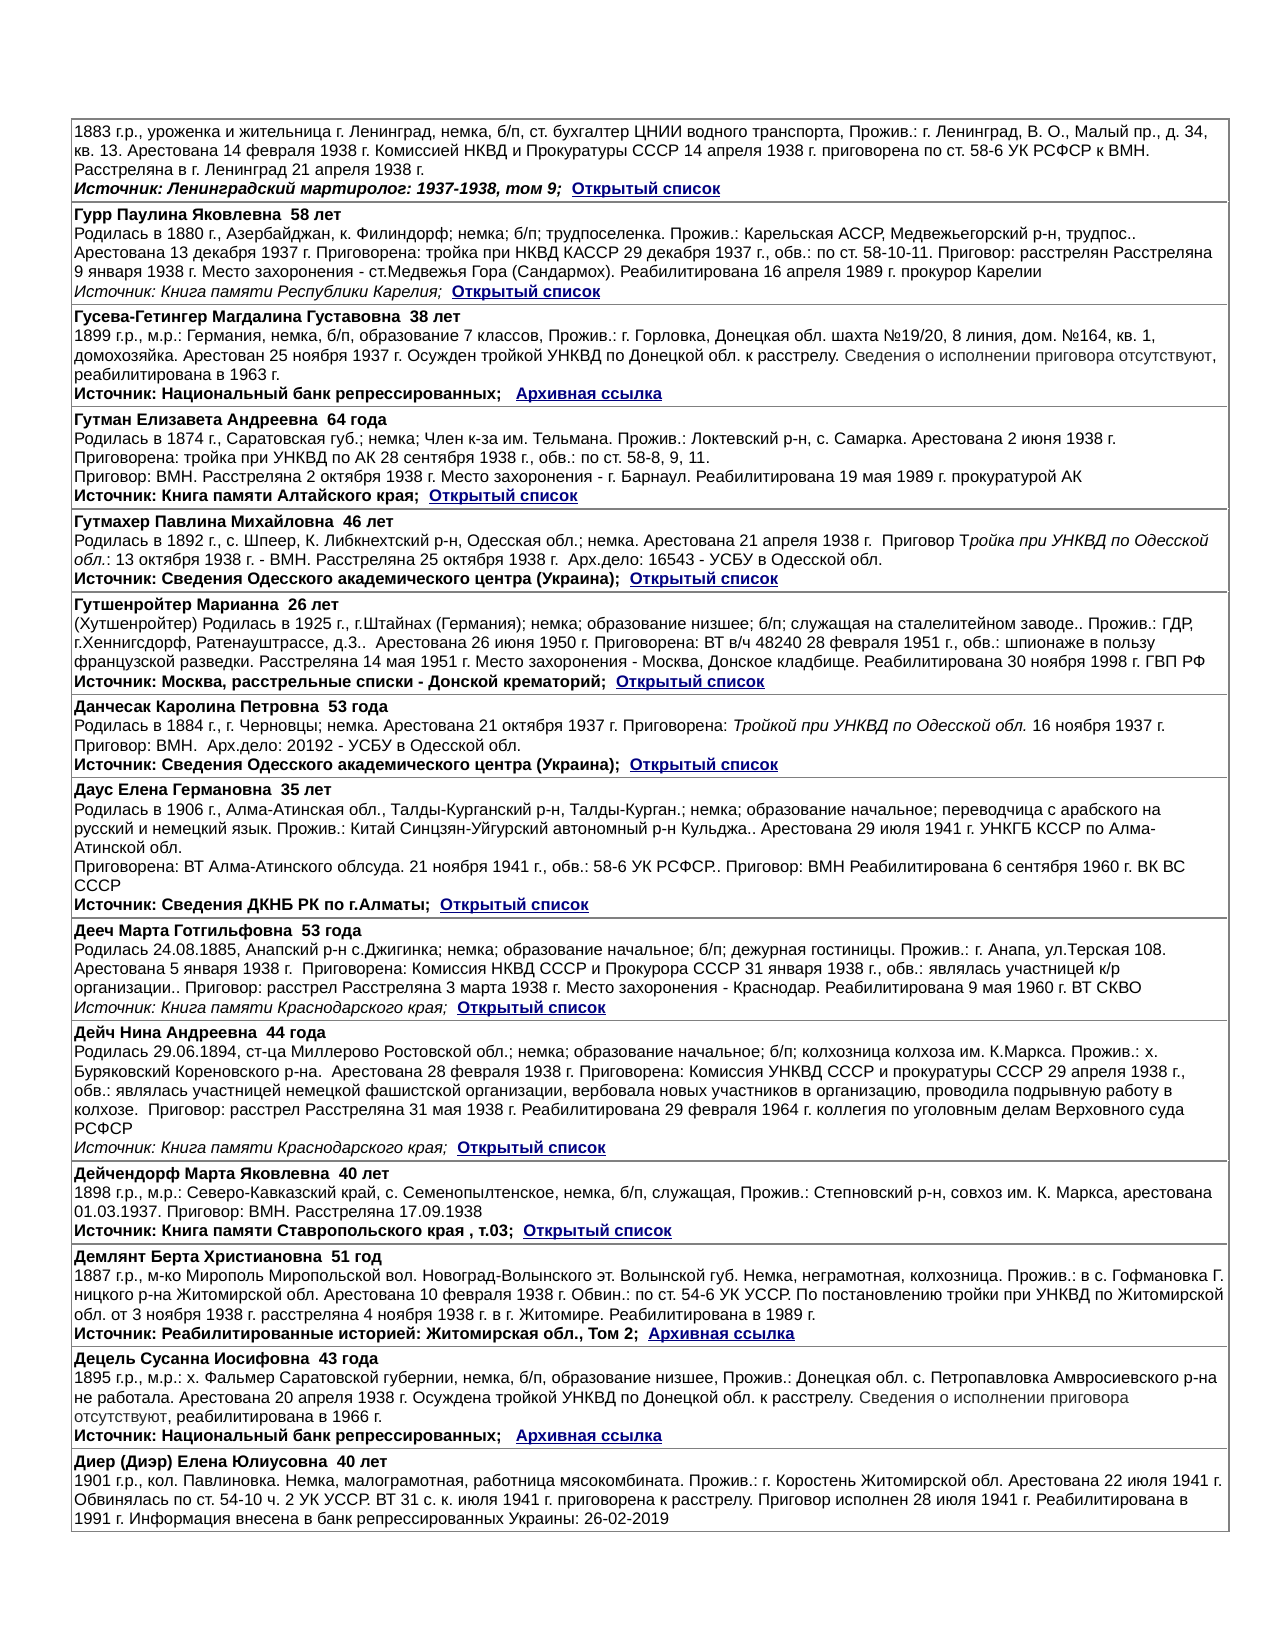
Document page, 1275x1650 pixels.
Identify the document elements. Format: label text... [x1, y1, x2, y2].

table_cell Гурр Паулина Яковлевна 58 лет Родилась в 1880 г., Азербайджан, к. Филиндорф; немка; б/п; трудпоселенка. Прожив.: Карельская АССР, Медвежьегорский р-н, трудпос.. Арестована 13 декабря 1937 г. Приговорена: тройка при НКВД КАССР 29 декабря 1937 г., обв.: по ст. 58-10-11. Приговор: расстрелян Расстреляна 9 января 1938 г. Место захоронения - ст.Медвежья Гора (Сандармох). Реабилитирована 16 апреля 1989 г. прокурор Карелии Источник: Книга памяти Республики Карелия; Открытый список [72, 201, 1228, 303]
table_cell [72, 120, 1228, 201]
table_cell Даус Елена Германовна 35 лет Родилась в 1906 г., Алма-Атинская обл., Талды-Курганский р-н, Талды-Курган.; немка; образование начальное; переводчица с арабского на русский и немецкий язык. Прожив.: Китай Синцзян-Уйгурский автономный р-н Кульджа.. Арестована 29 июля 1941 г. УНКГБ КССР по Алма-Атинской обл. Приговорена: ВТ Алма-Атинского облсуда. 21 ноября 1941 г., обв.: 58-6 УК РСФСР.. Приговор: ВМН Реабилитирована 6 сентября 1960 г. ВК ВС СССР Источник: Сведения ДКНБ РК по г.Алматы; Открытый список [72, 777, 1228, 917]
table_cell Гутшенройтер Марианна 26 лет (Хутшенройтер) Родилась в 1925 г., г.Штайнах (Германия); немка; образование низшее; б/п; служащая на сталелитейном заводе.. Прожив.: ГДР, г.Хеннигсдорф, Ратенауштрассе, д.3.. Арестована 26 июня 1950 г. Приговорена: ВТ в/ч 48240 28 февраля 1951 г., обв.: шпионаже в пользу французской разведки. Расстреляна 14 мая 1951 г. Место захоронения - Москва, Донское кладбище. Реабилитирована 30 ноября 1998 г. ГВП РФ Источник: Москва, расстрельные списки - Донской крематорий; Открытый список [72, 591, 1228, 693]
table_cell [72, 1448, 1228, 1531]
table_cell Демлянт Берта Христиановна 51 год 1887 г.р., м-ко Мирополь Миропольской вол. Новоград-Волынского эт. Волынской губ. Немка, неграмотная, колхозница. Прожив.: в с. Гофмановка Г. ницкого р-на Житомирской обл. Арестована 10 февраля 1938 г. Обвин.: по ст. 54-6 УК УССР. По постановлению тройки при УНКВД по Житомирской обл. от 3 ноября 1938 г. расстреляна 4 ноября 1938 г. в г. Житомире. Реабилитирована в 1989 г. Источник: Реабилитированные историей: Житомирская обл., Том 2; Архивная ссылка [72, 1243, 1228, 1346]
table_cell Гутмахер Павлина Михайловна 46 лет Родилась в 1892 г., с. Шпеер, К. Либкнехтский р-н, Одесская обл.; немка. Арестована 21 апреля 1938 г. Приговор Тройка при УНКВД по Одесской обл.: 13 октября 1938 г. - ВМН. Расстреляна 25 октября 1938 г. Арх.дело: 16543 - УСБУ в Одесской обл. Источник: Сведения Одесского академического центра (Украина); Открытый список [72, 508, 1228, 591]
table_cell Гусева-Гетингер Магдалина Густавовна 38 лет 1899 г.р., м.р.: Германия, немка, б/п, образование 7 классов, Прожив.: г. Горловка, Донецкая обл. шахта №19/20, 8 линия, дом. №164, кв. 1, домохозяйка. Арестован 25 ноября 1937 г. Осужден тройкой УНКВД по Донецкой обл. к расстрелу. Сведения о исполнении приговора отсутствуют, реабилитирована в 1963 г. Источник: Национальный банк репрессированных; Архивная ссылка [72, 304, 1228, 406]
table_cell Дейчендорф Марта Яковлевна 40 лет 1898 г.р., м.р.: Северо-Кавказский край, с. Семенопылтенское, немка, б/п, служащая, Прожив.: Степновский р-н, совхоз им. К. Маркса, арестована 01.03.1937. Приговор: ВМН. Расстреляна 17.09.1938 Источник: Книга памяти Ставропольского края , т.03; Открытый список [72, 1160, 1228, 1243]
table_cell Дейч Нина Андреевна 44 года Родилась 29.06.1894, ст-ца Миллерово Ростовской обл.; немка; образование начальное; б/п; колхозница колхоза им. К.Маркса. Прожив.: х. Буряковский Кореновского р-на. Арестована 28 февраля 1938 г. Приговорена: Комиссия УНКВД СССР и прокуратуры СССР 29 апреля 1938 г., обв.: являлась участницей немецкой фашистской организации, вербовала новых участников в организацию, проводила подрывную работу в колхозе. Приговор: расстрел Расстреляна 31 мая 1938 г. Реабилитирована 29 февраля 1964 г. коллегия по уголовным делам Верховного суда РСФСР Источник: Книга памяти Краснодарского края; Открытый список [72, 1020, 1228, 1160]
table_cell Дееч Марта Готгильфовна 53 года Родилась 24.08.1885, Анапский р-н с.Джигинка; немка; образование начальное; б/п; дежурная гостиницы. Прожив.: г. Анапа, ул.Терская 108. Арестована 5 января 1938 г. Приговорена: Комиссия НКВД СССР и Прокурора СССР 31 января 1938 г., обв.: являлась участницей к/р организации.. Приговор: расстрел Расстреляна 3 марта 1938 г. Место захоронения - Краснодар. Реабилитирована 9 мая 1960 г. ВТ СКВО Источник: Книга памяти Краснодарского края; Открытый список [72, 917, 1228, 1019]
table_cell Данчесак Каролина Петровна 53 года Родилась в 1884 г., г. Черновцы; немка. Арестована 21 октября 1937 г. Приговорена: Тройкой при УНКВД по Одесской обл. 16 ноября 1937 г. Приговор: ВМН. Арх.дело: 20192 - УСБУ в Одесской обл. Источник: Сведения Одесского академического центра (Украина); Открытый список [72, 694, 1228, 777]
table_cell Гутман Елизавета Андреевна 64 года Родилась в 1874 г., Саратовская губ.; немка; Член к-за им. Тельмана. Прожив.: Локтевский р-н, с. Самарка. Арестована 2 июня 1938 г. Приговорена: тройка при УНКВД по АК 28 сентября 1938 г., обв.: по ст. 58-8, 9, 11. Приговор: ВМН. Расстреляна 2 октября 1938 г. Место захоронения - г. Барнаул. Реабилитирована 19 мая 1989 г. прокуратурой АК Источник: Книга памяти Алтайского края; Открытый список [72, 406, 1228, 508]
table_cell Децель Сусанна Иосифовна 43 года 1895 г.р., м.р.: х. Фальмер Саратовской губернии, немка, б/п, образование низшее, Прожив.: Донецкая обл. с. Петропавловка Амвросиевского р-на не работала. Арестована 20 апреля 1938 г. Осуждена тройкой УНКВД по Донецкой обл. к расстрелу. Сведения о исполнении приговора отсутствуют, реабилитирована в 1966 г. Источник: Национальный банк репрессированных; Архивная ссылка [72, 1346, 1228, 1448]
